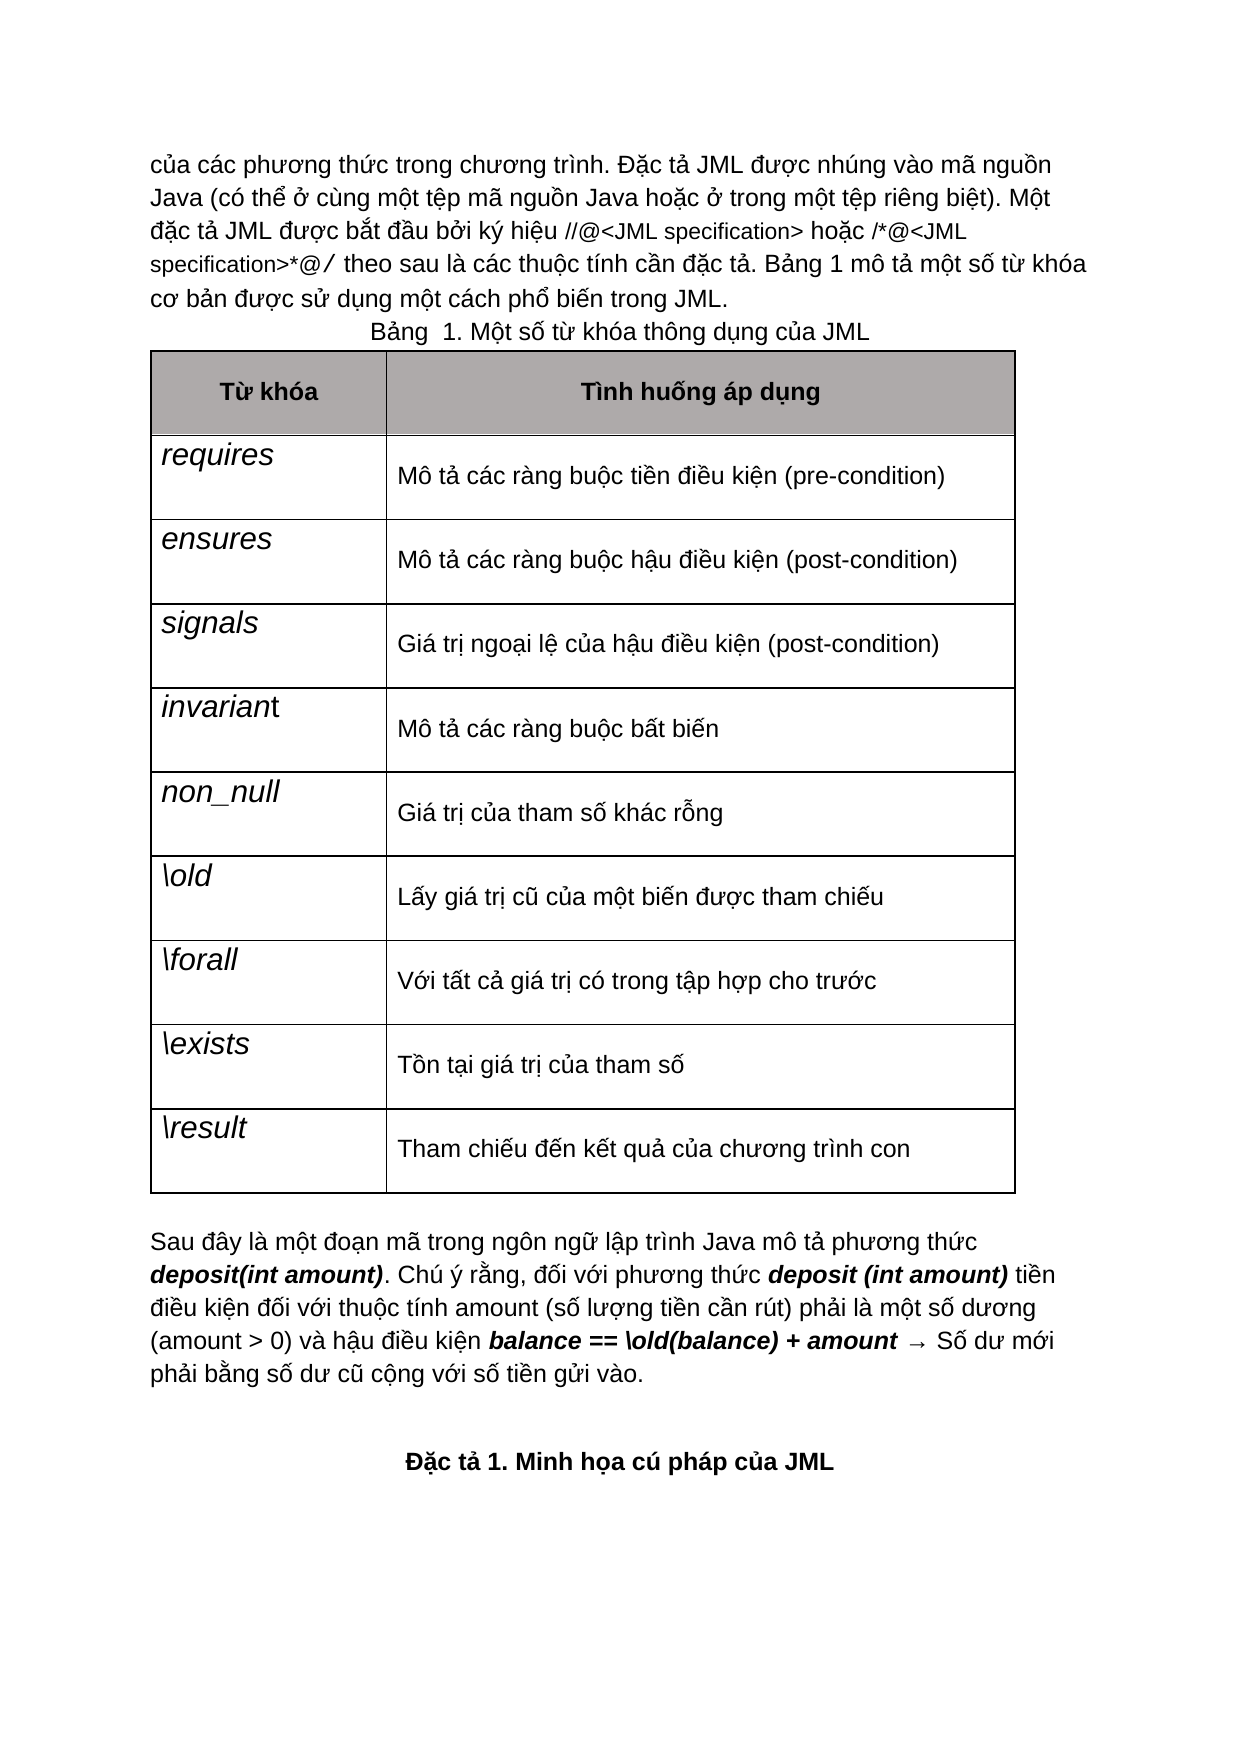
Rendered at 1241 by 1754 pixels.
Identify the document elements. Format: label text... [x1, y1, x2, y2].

table_cell non_null [152, 773, 386, 855]
text Đặc tả 1. Minh họa cú pháp của JML [150, 1447, 1090, 1476]
table_cell requires [152, 436, 386, 519]
table_cell Tham chiếu đến kết quả của chương trình con [387, 1110, 1014, 1192]
text Sau đây là một đoạn mã trong ngôn ngữ lập trình Java mô tả phương thức deposit(int amount). Chú ý rằng, đối với phương thức deposit (int amount) tiền điều kiện đối với thuộc tính amount (số lượng tiền cần rút) phải là một số dương (amount > 0) và hậu điều kiện balance == \old(balance) + amount → Số dư mới phải bằng số dư cũ cộng với số tiền gửi vào. [150, 1227, 1090, 1387]
table_cell Giá trị ngoại lệ của hậu điều kiện (post-condition) [387, 605, 1014, 687]
table_cell \result [152, 1110, 386, 1192]
table_cell invariant [152, 689, 386, 771]
table_cell \exists [152, 1025, 386, 1108]
table_cell Giá trị của tham số khác rỗng [387, 773, 1014, 855]
table_cell Lấy giá trị cũ của một biến được tham chiếu [387, 857, 1014, 939]
table_header Từ khóa [152, 352, 386, 434]
table_cell signals [152, 605, 386, 687]
table_cell Tồn tại giá trị của tham số [387, 1025, 1014, 1108]
table_cell \old [152, 857, 386, 939]
table_header Tình huống áp dụng [387, 352, 1014, 434]
table_cell ensures [152, 520, 386, 603]
table_cell \forall [152, 941, 386, 1024]
table_cell Mô tả các ràng buộc bất biến [387, 689, 1014, 771]
table_cell Với tất cả giá trị có trong tập hợp cho trước [387, 941, 1014, 1024]
table_cell Mô tả các ràng buộc tiền điều kiện (pre-condition) [387, 436, 1014, 519]
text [150, 150, 1090, 313]
text Bảng 1. Một số từ khóa thông dụng của JML [150, 317, 1090, 346]
table_cell Mô tả các ràng buộc hậu điều kiện (post-condition) [387, 520, 1014, 603]
